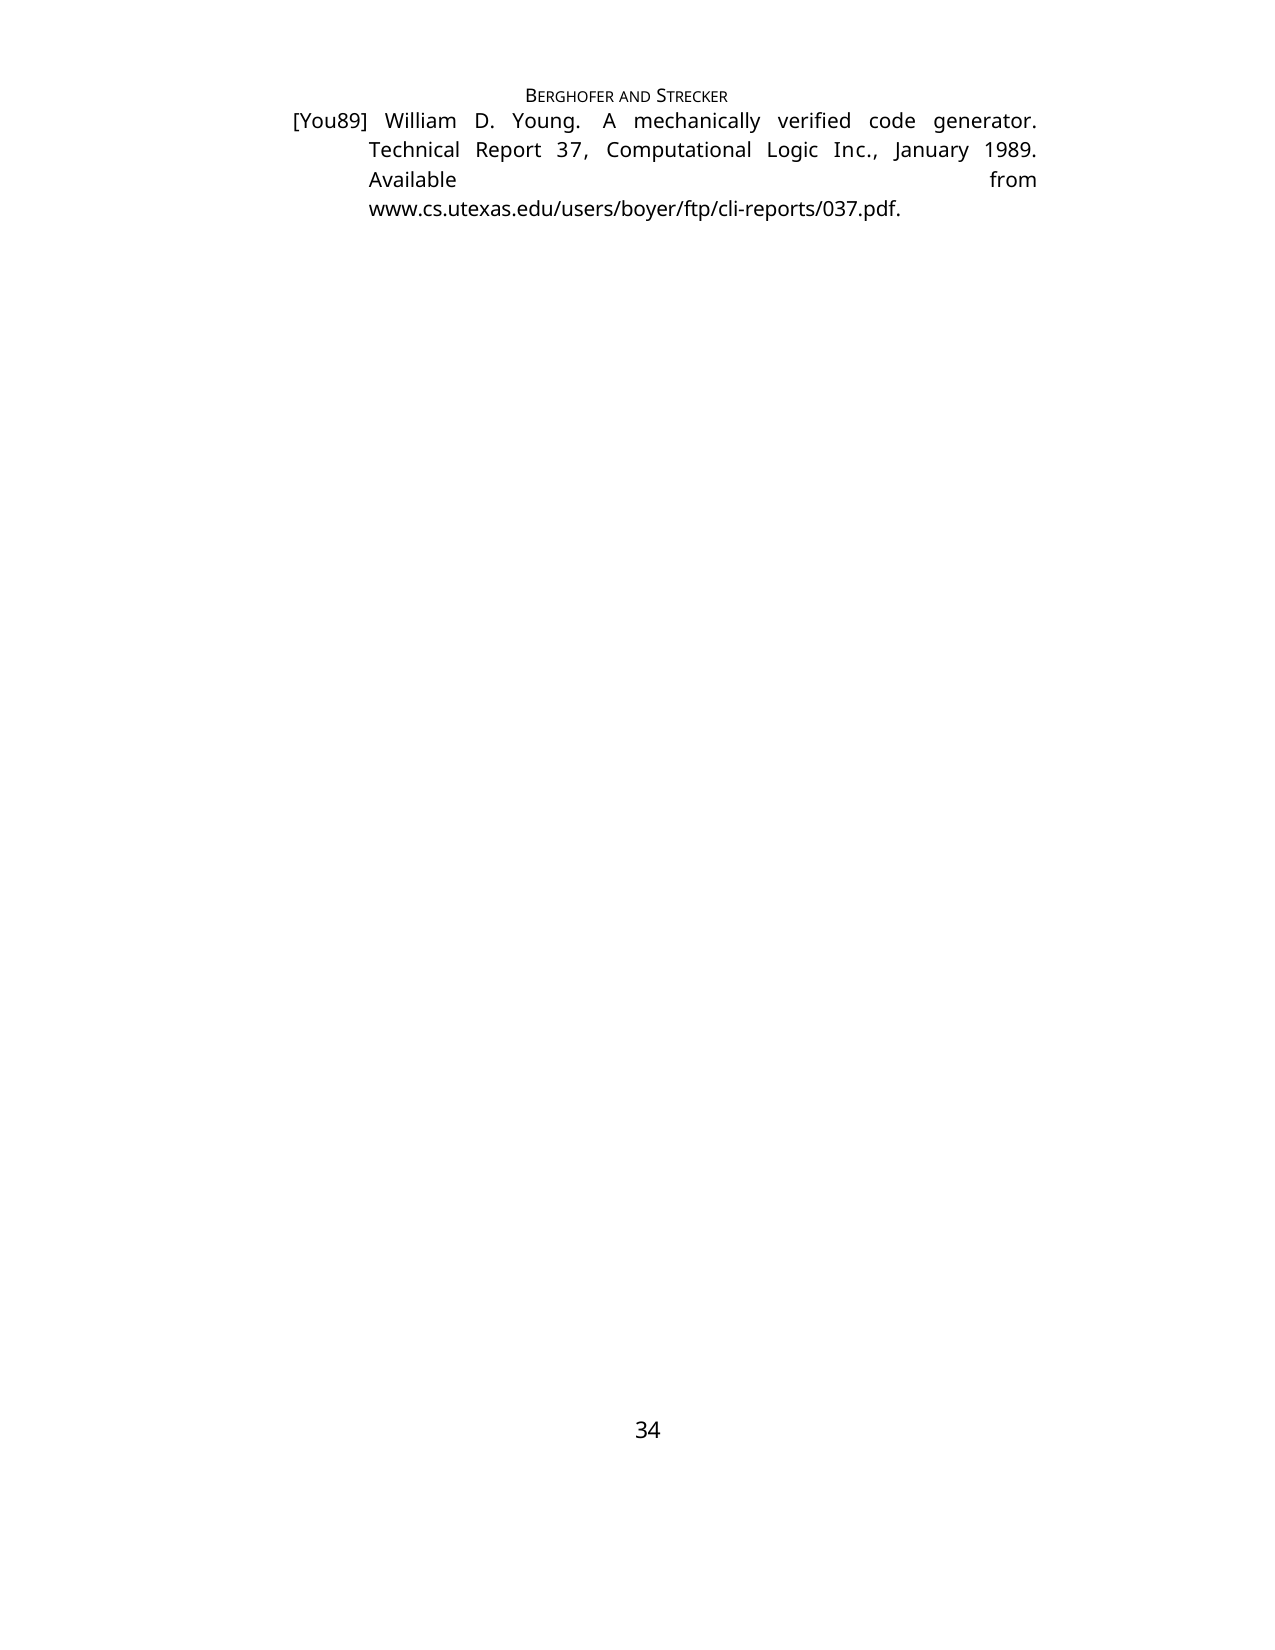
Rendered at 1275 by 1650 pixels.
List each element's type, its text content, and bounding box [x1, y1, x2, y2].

text [You89] William D. Young. A mechanically verified code generator. Technical Report 37, Computational Logic Inc., January 1989. Available from www.cs.utexas.edu/users/boyer/ftp/cli-reports/037.pdf. [293, 106, 1037, 222]
